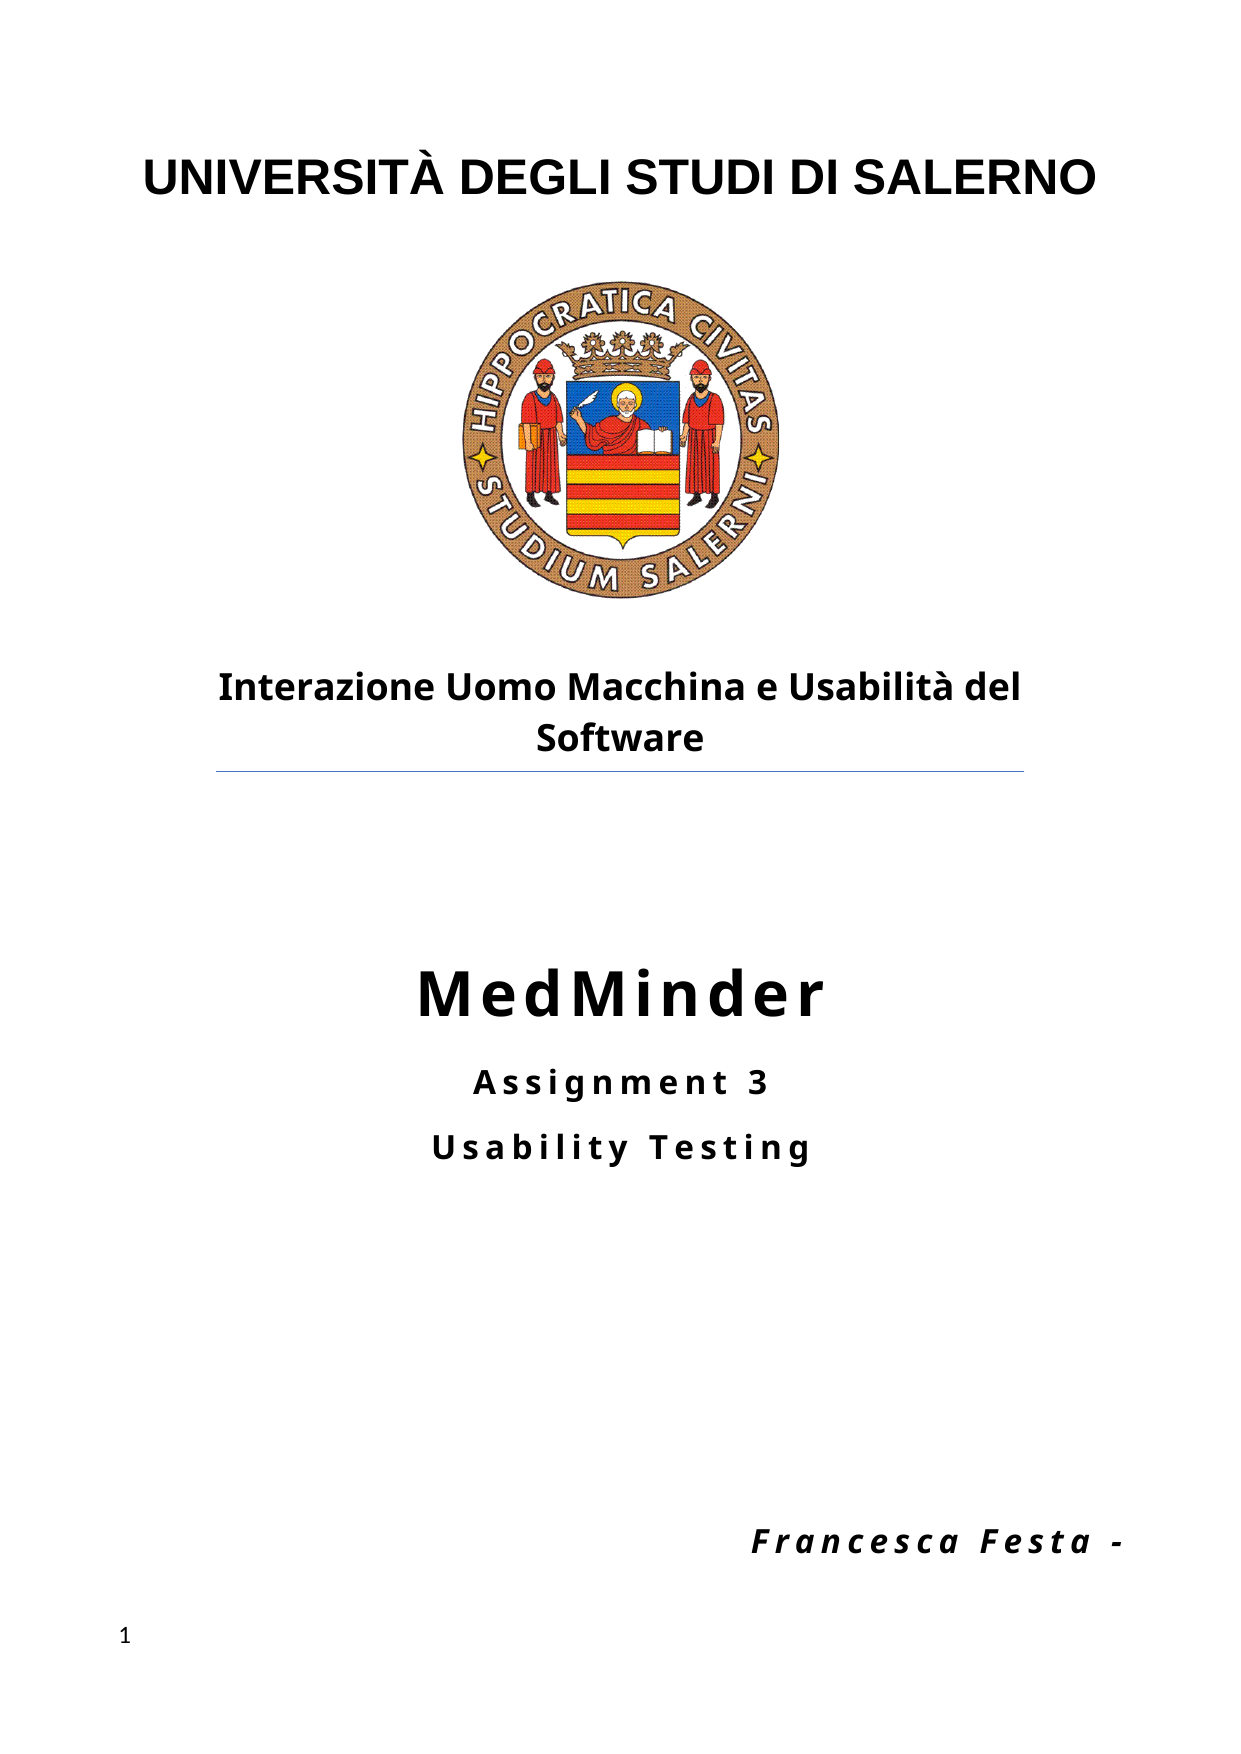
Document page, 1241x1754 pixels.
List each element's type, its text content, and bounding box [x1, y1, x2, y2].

picture [461, 280, 780, 599]
text Assignment 3 [118, 1058, 1122, 1104]
text Usability Testing [118, 1124, 1122, 1169]
text MedMinder [118, 950, 1122, 1035]
text Francesca Festa - [118, 1518, 1122, 1563]
text UNIVERSITÀ DEGLI STUDI DI SALERNO [118, 148, 1122, 205]
text Interazione Uomo Macchina e Usabilità del Software [216, 231, 1024, 771]
